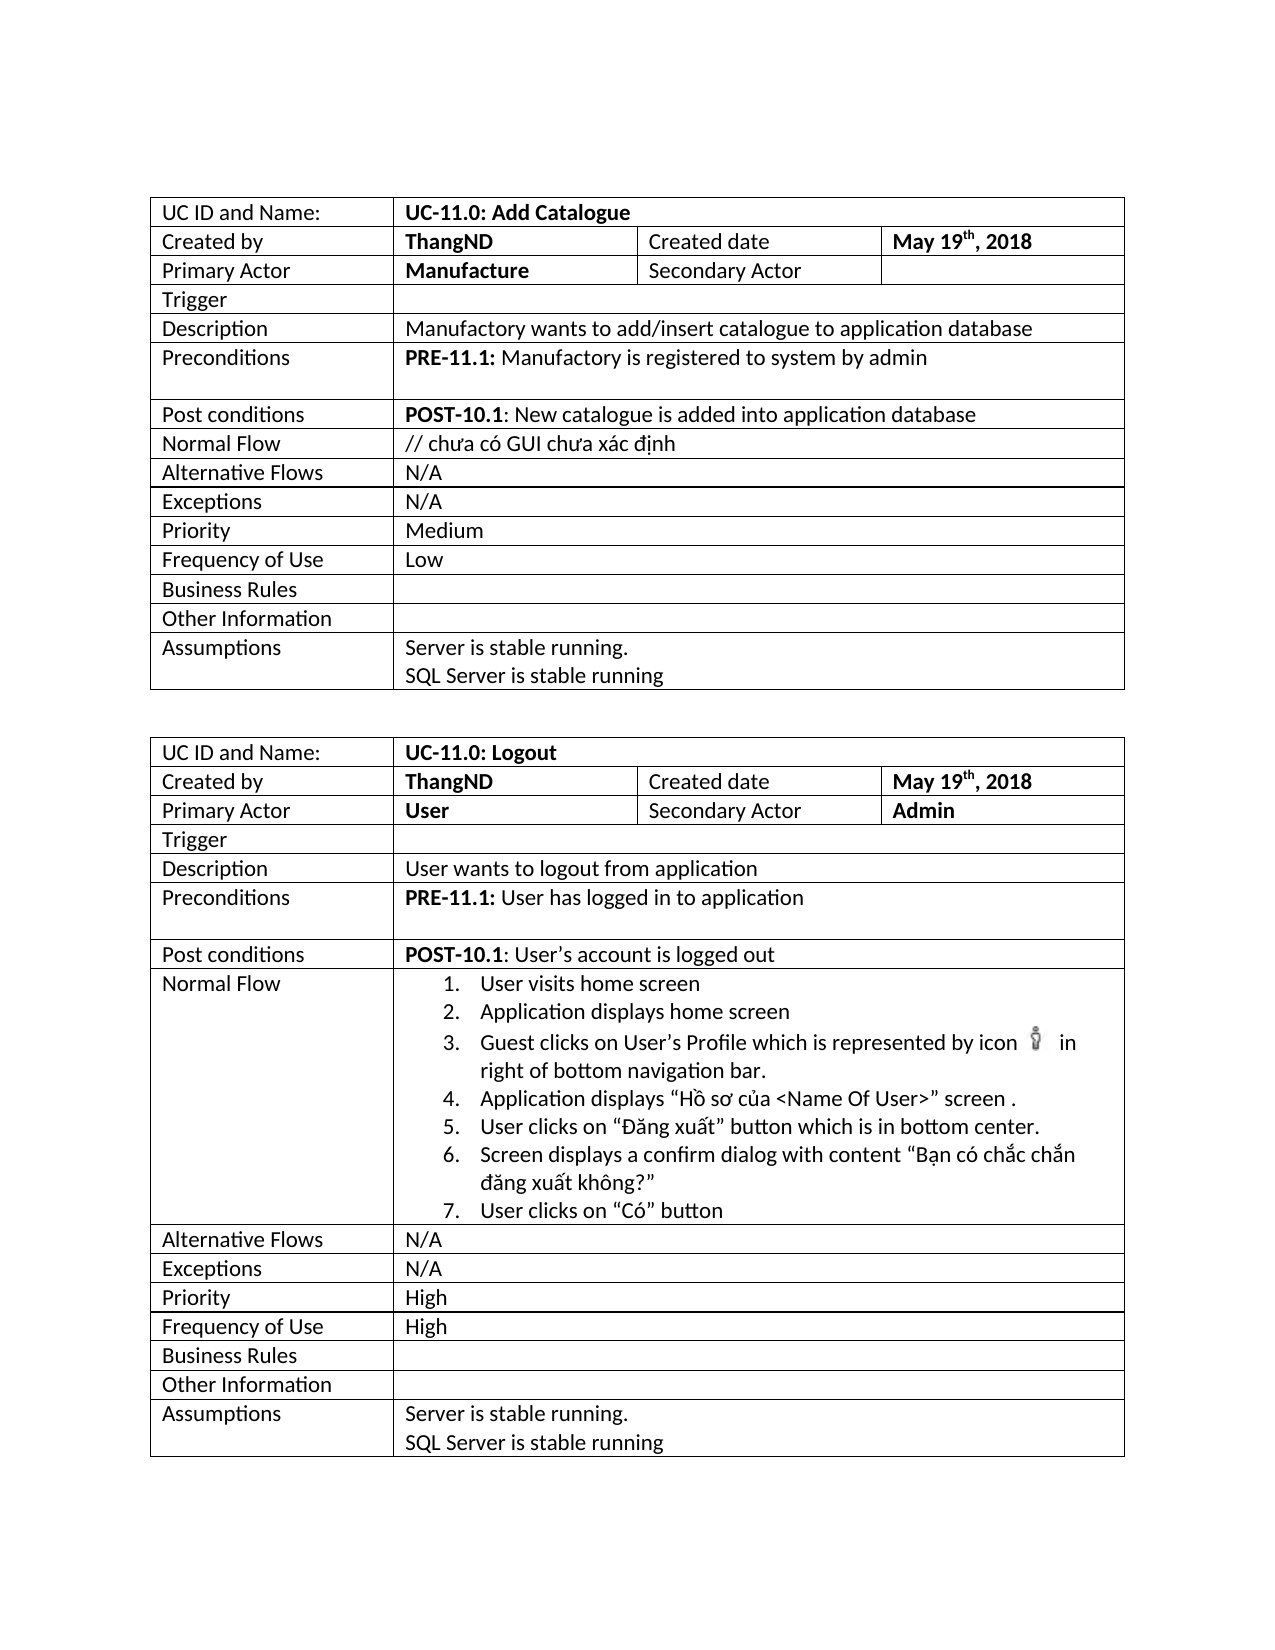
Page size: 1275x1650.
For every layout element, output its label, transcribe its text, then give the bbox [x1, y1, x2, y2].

table_cell Description [151, 314, 393, 342]
table_cell Low [394, 546, 1124, 574]
table_cell Alternative Flows [151, 1225, 393, 1253]
table_cell Normal Flow [151, 969, 393, 1224]
table_cell Created by [151, 227, 393, 255]
table_cell Priority [151, 517, 393, 544]
table_cell High [394, 1313, 1124, 1340]
table_cell Server is stable running. SQL Server is stable running [394, 1400, 1124, 1456]
table_cell Business Rules [151, 1341, 393, 1369]
table_cell [394, 575, 1124, 603]
table_cell Admin [882, 796, 1124, 824]
table_cell Trigger [151, 285, 393, 313]
table_cell ThangND [394, 227, 637, 255]
table_cell May 19th, 2018 [882, 227, 1124, 255]
table_cell Post conditions [151, 940, 393, 968]
table_cell Alternative Flows [151, 459, 393, 486]
table_cell Server is stable running. SQL Server is stable running [394, 633, 1124, 689]
table_cell User visits home screen Application displays home screen Guest clicks on User’s Profile which is represented by icon in right of bottom navigation bar. Application displays “Hồ sơ của <Name Of User>” screen . User clicks on “Đăng xuất” button which is in bottom center. Screen displays a confirm dialog with content “Bạn có chắc chắn đăng xuất không?” User clicks on “Có” button [394, 969, 1124, 1224]
table_cell Priority [151, 1283, 393, 1311]
table_cell Created by [151, 767, 393, 795]
table_header UC-11.0: Logout [394, 738, 1124, 766]
table_cell PRE-11.1: Manufactory is registered to system by admin [394, 343, 1124, 399]
table_cell Description [151, 854, 393, 882]
table_cell POST-10.1: User’s account is logged out [394, 940, 1124, 968]
table_cell ThangND [394, 767, 637, 795]
table_cell May 19th, 2018 [882, 767, 1124, 795]
table_cell [394, 285, 1124, 313]
table_cell Preconditions [151, 343, 393, 399]
table_cell PRE-11.1: User has logged in to application [394, 883, 1124, 939]
table_cell Normal Flow [151, 429, 393, 457]
table_header UC-11.0: Add Catalogue [394, 198, 1124, 226]
table_cell Created date [638, 227, 881, 255]
table_cell N/A [394, 1254, 1124, 1282]
table_cell Created date [638, 767, 881, 795]
table_cell Other Information [151, 1371, 393, 1398]
table_cell Frequency of Use [151, 1313, 393, 1340]
table_cell POST-10.1: New catalogue is added into application database [394, 400, 1124, 428]
table_header UC ID and Name: [151, 198, 393, 226]
table_cell Exceptions [151, 488, 393, 516]
table_cell Preconditions [151, 883, 393, 939]
table_cell Assumptions [151, 633, 393, 689]
table_cell // chưa có GUI chưa xác định [394, 429, 1124, 457]
table_header UC ID and Name: [151, 738, 393, 766]
table_cell Primary Actor [151, 256, 393, 284]
table_cell N/A [394, 1225, 1124, 1253]
table_cell Exceptions [151, 1254, 393, 1282]
table_cell User wants to logout from application [394, 854, 1124, 882]
table_cell Primary Actor [151, 796, 393, 824]
table_cell Assumptions [151, 1400, 393, 1456]
table_cell Medium [394, 517, 1124, 544]
table_cell Post conditions [151, 400, 393, 428]
table_cell Secondary Actor [638, 256, 881, 284]
table_cell Trigger [151, 825, 393, 853]
table_cell Business Rules [151, 575, 393, 603]
table_cell [394, 825, 1124, 853]
table_cell [394, 1371, 1124, 1398]
table_cell [394, 1341, 1124, 1369]
picture [1023, 1025, 1049, 1051]
table_cell User [394, 796, 637, 824]
table_cell [882, 256, 1124, 284]
table_cell Frequency of Use [151, 546, 393, 574]
table_cell High [394, 1283, 1124, 1311]
table_cell Other Information [151, 604, 393, 632]
table_cell [394, 604, 1124, 632]
table_cell Manufactory wants to add/insert catalogue to application database [394, 314, 1124, 342]
table_cell N/A [394, 459, 1124, 486]
table_cell Secondary Actor [638, 796, 881, 824]
table_cell Manufacture [394, 256, 637, 284]
table_cell N/A [394, 488, 1124, 516]
